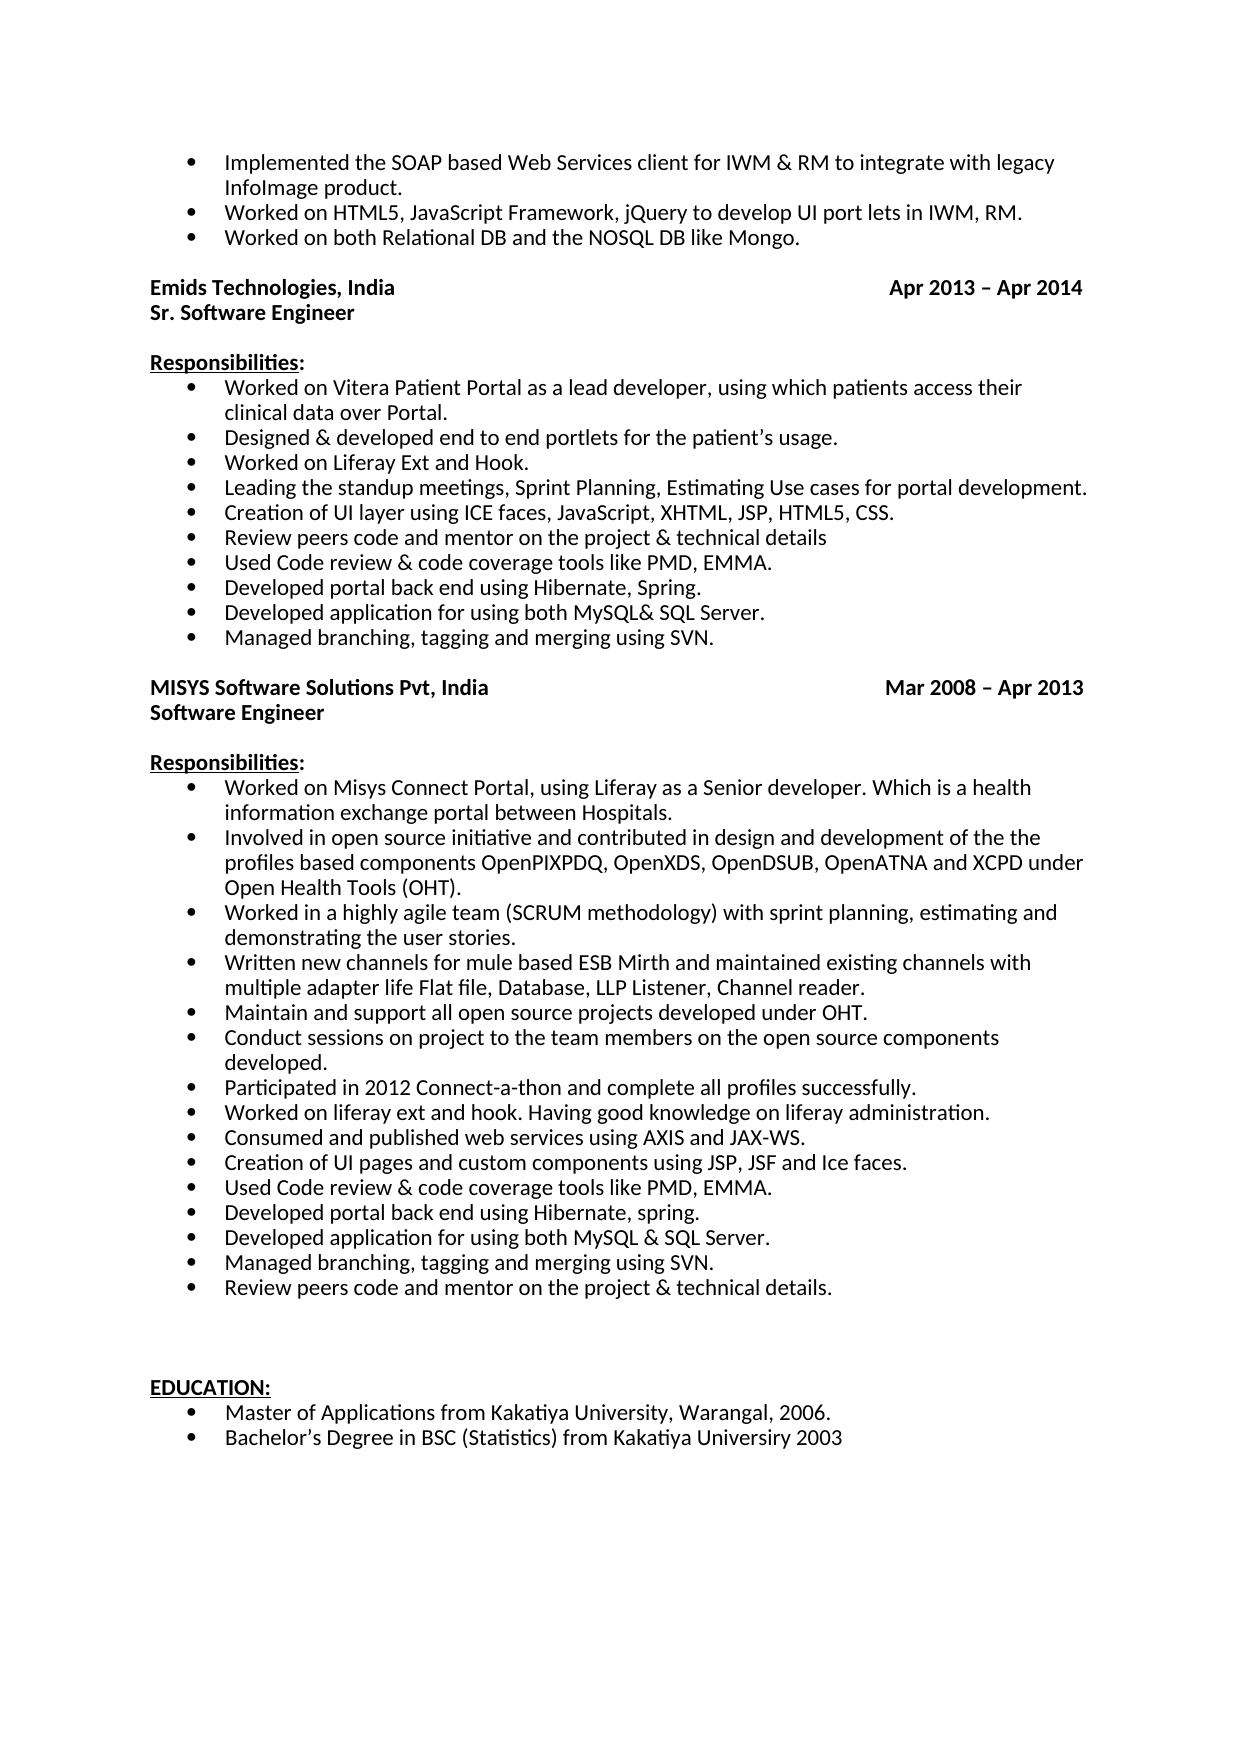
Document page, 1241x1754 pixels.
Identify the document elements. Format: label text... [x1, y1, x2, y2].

list Conduct sessions on project to the team members on the open source components developed. [187, 1025, 1090, 1075]
list Consumed and published web services using AXIS and JAX-WS. [187, 1125, 1090, 1150]
text EDUCATION: [150, 1375, 1090, 1400]
list Managed branching, tagging and merging using SVN. [187, 625, 1090, 650]
list Used Code review & code coverage tools like PMD, EMMA. [187, 550, 1090, 575]
list Master of Applications from Kakatiya University, Warangal, 2006. [187, 1400, 1090, 1425]
list Bachelor’s Degree in BSC (Statistics) from Kakatiya Universiry 2003 [187, 1425, 1090, 1450]
list Used Code review & code coverage tools like PMD, EMMA. [187, 1175, 1090, 1200]
list Worked on liferay ext and hook. Having good knowledge on liferay administration. [187, 1100, 1090, 1125]
list Written new channels for mule based ESB Mirth and maintained existing channels with multiple adapter life Flat file, Database, LLP Listener, Channel reader. [187, 950, 1090, 1000]
list Review peers code and mentor on the project & technical details. [187, 1275, 1090, 1300]
list Managed branching, tagging and merging using SVN. [187, 1250, 1090, 1275]
list Designed & developed end to end portlets for the patient’s usage. [187, 425, 1090, 450]
text Software Engineer [150, 700, 1090, 725]
list Leading the standup meetings, Sprint Planning, Estimating Use cases for portal development. [187, 475, 1090, 500]
list Worked in a highly agile team (SCRUM methodology) with sprint planning, estimating and demonstrating the user stories. [187, 900, 1090, 950]
list Developed portal back end using Hibernate, Spring. [187, 575, 1090, 600]
list Maintain and support all open source projects developed under OHT. [187, 1000, 1090, 1025]
list Worked on Misys Connect Portal, using Liferay as a Senior developer. Which is a health information exchange portal between Hospitals. [187, 775, 1090, 825]
text Responsibilities: [150, 350, 1090, 375]
text Responsibilities: [150, 750, 1090, 775]
list Developed application for using both MySQL & SQL Server. [187, 1225, 1090, 1250]
list Review peers code and mentor on the project & technical details [187, 525, 1090, 550]
list Developed application for using both MySQL& SQL Server. [187, 600, 1090, 625]
list Worked on both Relational DB and the NOSQL DB like Mongo. [187, 225, 1090, 250]
list Implemented the SOAP based Web Services client for IWM & RM to integrate with legacy InfoImage product. [187, 150, 1090, 200]
list Worked on Vitera Patient Portal as a lead developer, using which patients access their clinical data over Portal. [187, 375, 1090, 425]
list Creation of UI layer using ICE faces, JavaScript, XHTML, JSP, HTML5, CSS. [187, 500, 1090, 525]
list Involved in open source initiative and contributed in design and development of the the profiles based components OpenPIXPDQ, OpenXDS, OpenDSUB, OpenATNA and XCPD under Open Health Tools (OHT). [187, 825, 1090, 900]
text MISYS Software Solutions Pvt, India Mar 2008 – Apr 2013 [150, 675, 1090, 700]
text Emids Technologies, India Apr 2013 – Apr 2014 Sr. Software Engineer [150, 275, 1090, 325]
list Participated in 2012 Connect-a-thon and complete all profiles successfully. [187, 1075, 1090, 1100]
list Worked on Liferay Ext and Hook. [187, 450, 1090, 475]
list Developed portal back end using Hibernate, spring. [187, 1200, 1090, 1225]
list Creation of UI pages and custom components using JSP, JSF and Ice faces. [187, 1150, 1090, 1175]
list Worked on HTML5, JavaScript Framework, jQuery to develop UI port lets in IWM, RM. [187, 200, 1090, 225]
